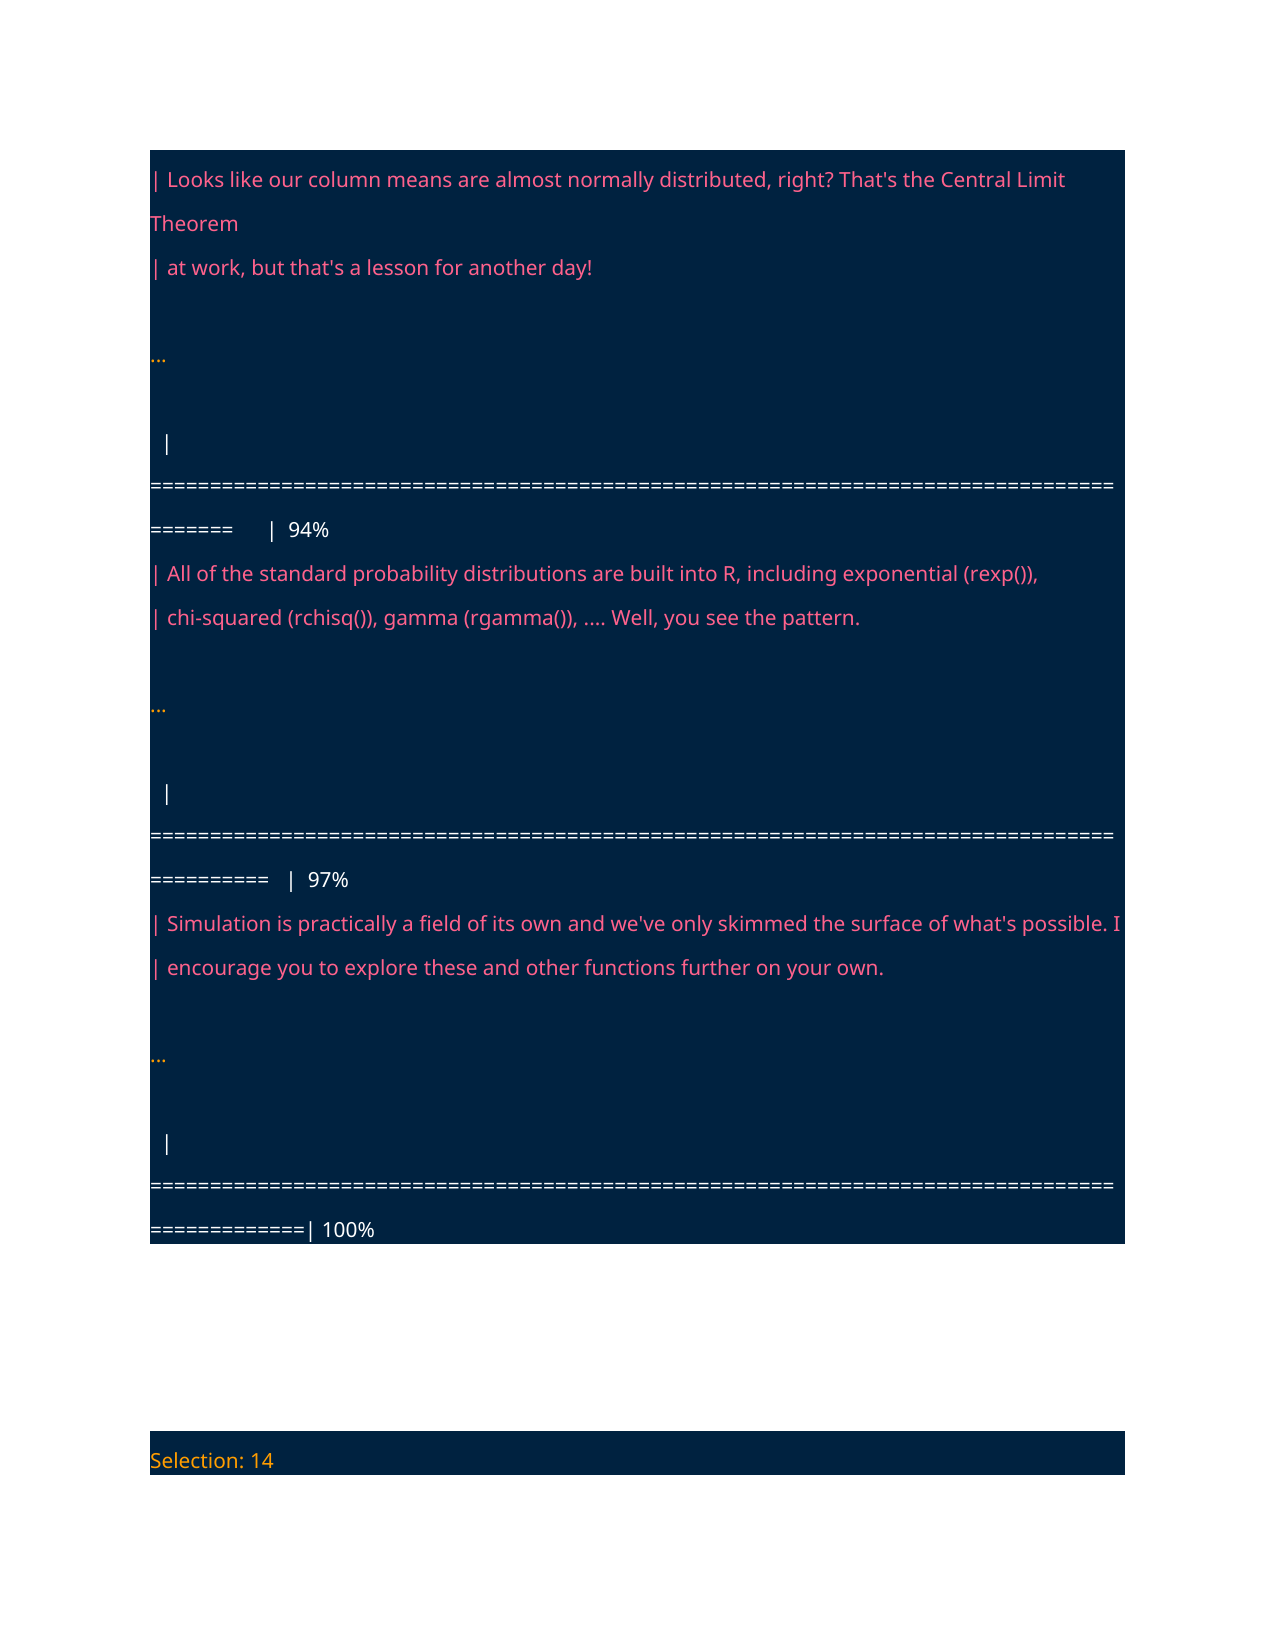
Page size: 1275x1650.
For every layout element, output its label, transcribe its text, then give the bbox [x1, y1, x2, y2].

text |======================================================================================== | 94% [150, 412, 1125, 544]
text | Simulation is practically a field of its own and we've only skimmed the surface of what's possible. I [150, 894, 1125, 937]
text Selection: 14 [150, 1431, 1125, 1475]
text | All of the standard probability distributions are built into R, including exponential (rexp()), [150, 544, 1125, 587]
text ... [150, 1025, 1125, 1069]
text ... [150, 325, 1125, 369]
text |=========================================================================================== | 97% [150, 762, 1125, 894]
text ... [150, 675, 1125, 719]
text | at work, but that's a lesson for another day! [150, 237, 1125, 281]
text |==============================================================================================| 100% [150, 1112, 1125, 1244]
text | chi-squared (rchisq()), gamma (rgamma()), .... Well, you see the pattern. [150, 587, 1125, 631]
text | encourage you to explore these and other functions further on your own. [150, 937, 1125, 981]
text | Looks like our column means are almost normally distributed, right? That's the Central Limit Theorem [150, 150, 1125, 237]
